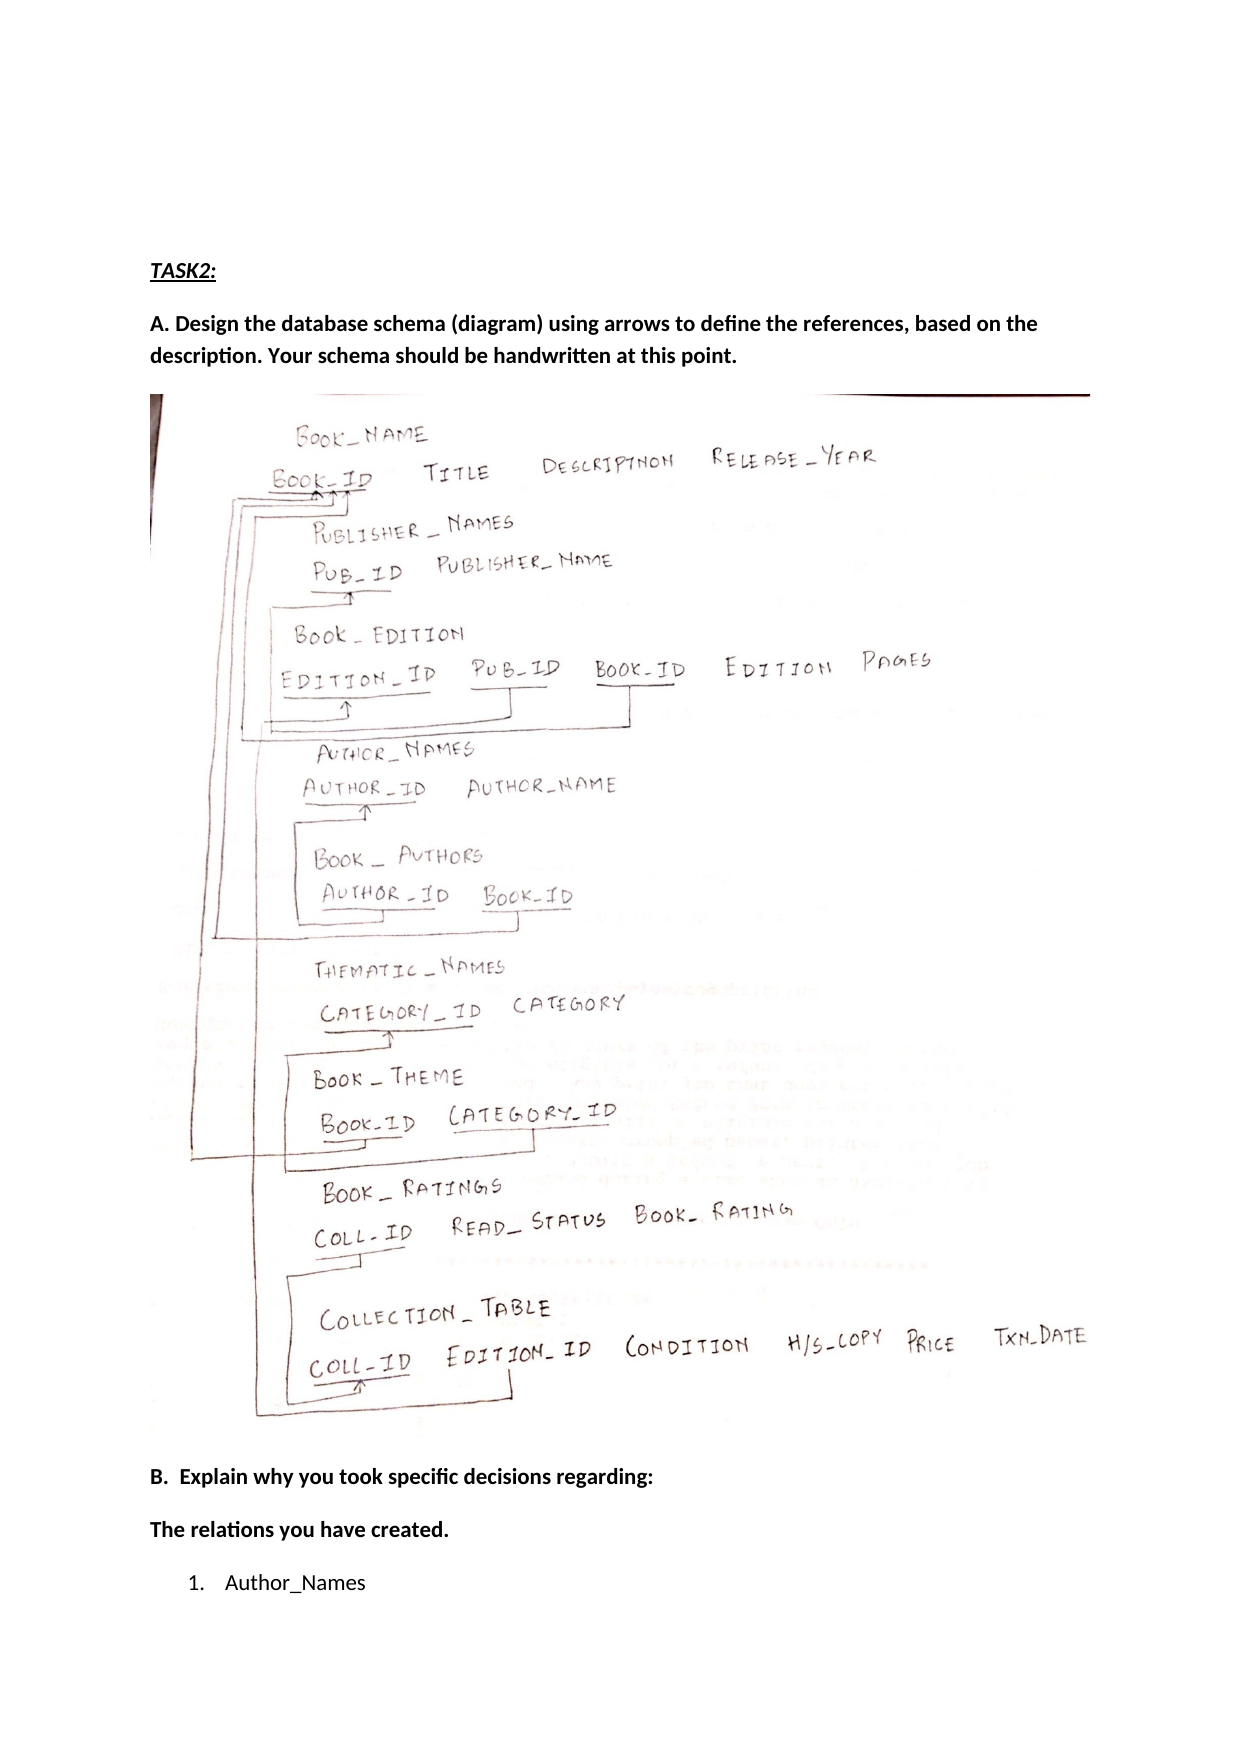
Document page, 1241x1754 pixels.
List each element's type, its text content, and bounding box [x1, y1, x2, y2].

text A. Design the database schema (diagram) using arrows to define the references, based on the description. Your schema should be handwritten at this point. [150, 309, 1090, 369]
picture [150, 394, 1091, 1438]
text TASK2: [150, 256, 1090, 284]
text The relations you have created. [150, 1515, 1090, 1543]
list Author_Names [187, 1568, 1090, 1596]
text B. Explain why you took specific decisions regarding: [150, 1462, 1090, 1490]
